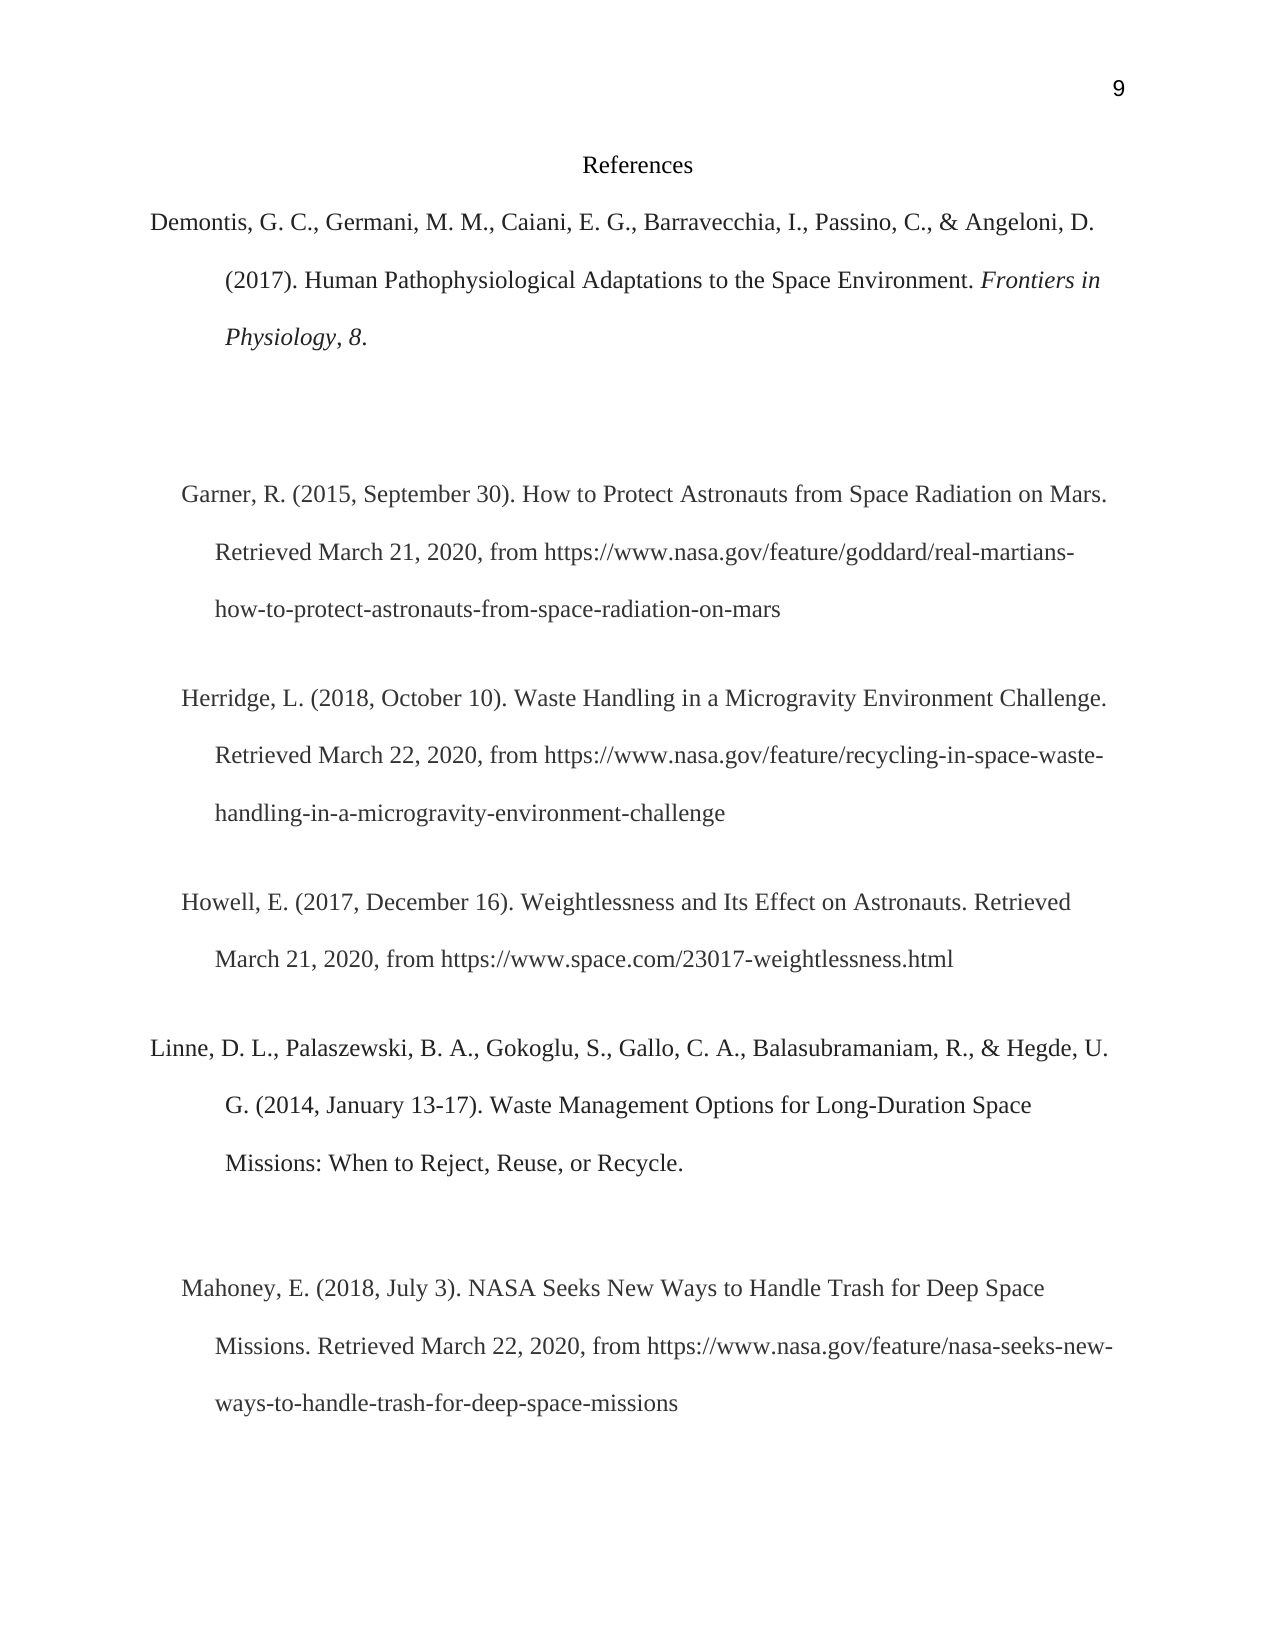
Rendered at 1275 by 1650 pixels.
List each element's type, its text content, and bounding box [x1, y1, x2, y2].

text Herridge, L. (2018, October 10). Waste Handling in a Microgravity Environment Challenge. Retrieved March 22, 2020, from https://www.nasa.gov/feature/recycling-in-space-waste-handling-in-a-microgravity-environment-challenge [181, 683, 1125, 827]
text Garner, R. (2015, September 30). How to Protect Astronauts from Space Radiation on Mars. Retrieved March 21, 2020, from https://www.nasa.gov/feature/goddard/real-martians-how-to-protect-astronauts-from-space-radiation-on-mars [181, 479, 1125, 623]
text Howell, E. (2017, December 16). Weightlessness and Its Effect on Astronauts. Retrieved March 21, 2020, from https://www.space.com/23017-weightlessness.html [181, 887, 1125, 973]
text Linne, D. L., Palaszewski, B. A., Gokoglu, S., Gallo, C. A., Balasubramaniam, R., & Hegde, U. G. (2014, January 13-17). Waste Management Options for Long-Duration Space Missions: When to Reject, Reuse, or Recycle. [150, 1033, 1125, 1177]
text References [150, 150, 1125, 179]
text Mahoney, E. (2018, July 3). NASA Seeks New Ways to Handle Trash for Deep Space Missions. Retrieved March 22, 2020, from https://www.nasa.gov/feature/nasa-seeks-new-ways-to-handle-trash-for-deep-space-missions [181, 1273, 1125, 1417]
text Demontis, G. C., Germani, M. M., Caiani, E. G., Barravecchia, I., Passino, C., & Angeloni, D. (2017). Human Pathophysiological Adaptations to the Space Environment. Frontiers in Physiology, 8. [150, 207, 1125, 351]
